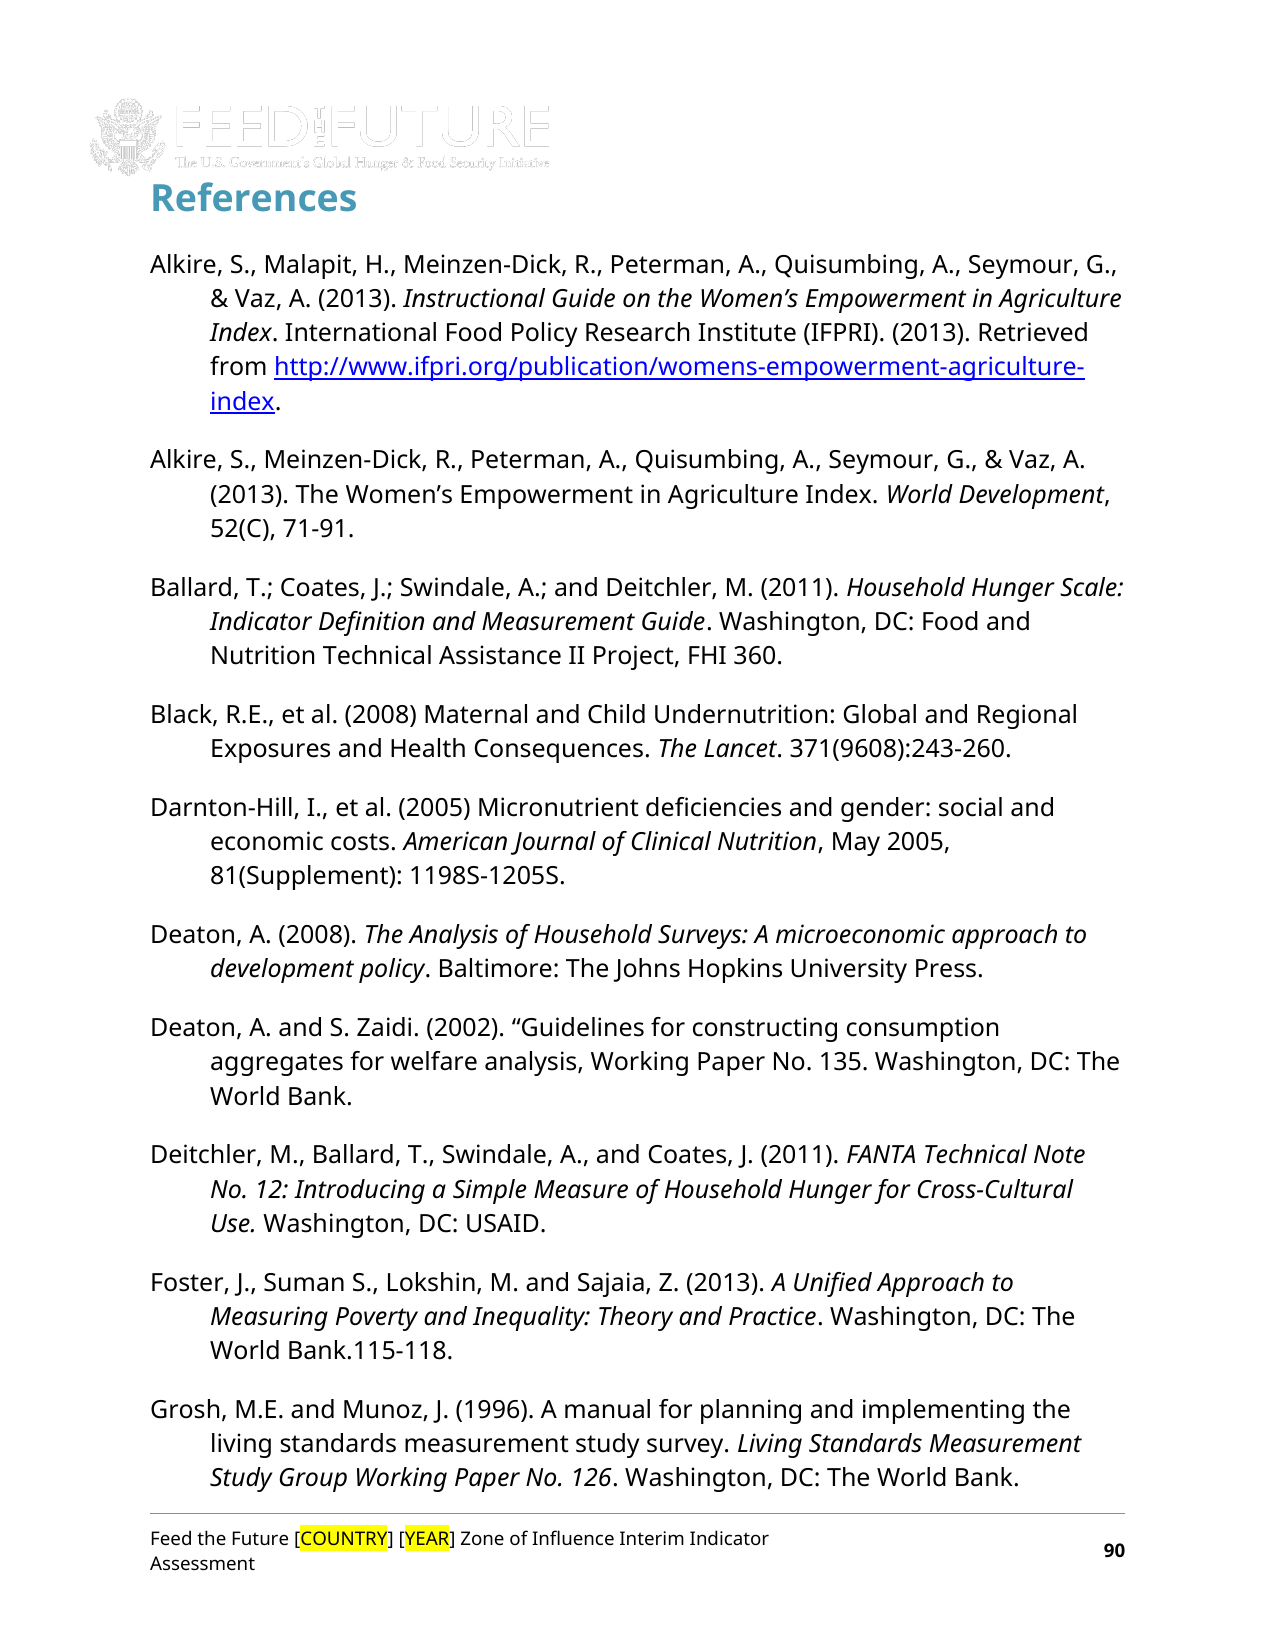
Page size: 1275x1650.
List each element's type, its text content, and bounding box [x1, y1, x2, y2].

text Deaton, A. and S. Zaidi. (2002). “Guidelines for constructing consumption aggregates for welfare analysis, Working Paper No. 135. Washington, DC: The World Bank. [150, 1010, 1125, 1112]
text Alkire, S., Malapit, H., Meinzen-Dick, R., Peterman, A., Quisumbing, A., Seymour, G., & Vaz, A. (2013). Instructional Guide on the Women’s Empowerment in Agriculture Index. International Food Policy Research Institute (IFPRI). (2013). Retrieved from http://www.ifpri.org/publication/womens-empowerment-agriculture-index. [150, 247, 1125, 417]
text Grosh, M.E. and Munoz, J. (1996). A manual for planning and implementing the living standards measurement study survey. Living Standards Measurement Study Group Working Paper No. 126. Washington, DC: The World Bank. [150, 1392, 1125, 1494]
text Ballard, T.; Coates, J.; Swindale, A.; and Deitchler, M. (2011). Household Hunger Scale: Indicator Definition and Measurement Guide. Washington, DC: Food and Nutrition Technical Assistance II Project, FHI 360. [150, 569, 1125, 672]
text Darnton-Hill, I., et al. (2005) Micronutrient deficiencies and gender: social and economic costs. American Journal of Clinical Nutrition, May 2005, 81(Supplement): 1198S-1205S. [150, 790, 1125, 892]
text Alkire, S., Meinzen-Dick, R., Peterman, A., Quisumbing, A., Seymour, G., & Vaz, A. (2013). The Women’s Empowerment in Agriculture Index. World Development, 52(C), 71-91. [150, 442, 1125, 544]
text Deaton, A. (2008). The Analysis of Household Surveys: A microeconomic approach to development policy. Baltimore: The Johns Hopkins University Press. [150, 917, 1125, 985]
picture [87, 72, 552, 201]
text Foster, J., Suman S., Lokshin, M. and Sajaia, Z. (2013). A Unified Approach to Measuring Poverty and Inequality: Theory and Practice. Washington, DC: The World Bank.115-118. [150, 1264, 1125, 1367]
text Black, R.E., et al. (2008) Maternal and Child Undernutrition: Global and Regional Exposures and Health Consequences. The Lancet. 371(9608):243-260. [150, 697, 1125, 765]
subtitle References [150, 171, 1125, 222]
text Deitchler, M., Ballard, T., Swindale, A., and Coates, J. (2011). FANTA Technical Note No. 12: Introducing a Simple Measure of Household Hunger for Cross-Cultural Use. Washington, DC: USAID. [150, 1137, 1125, 1239]
